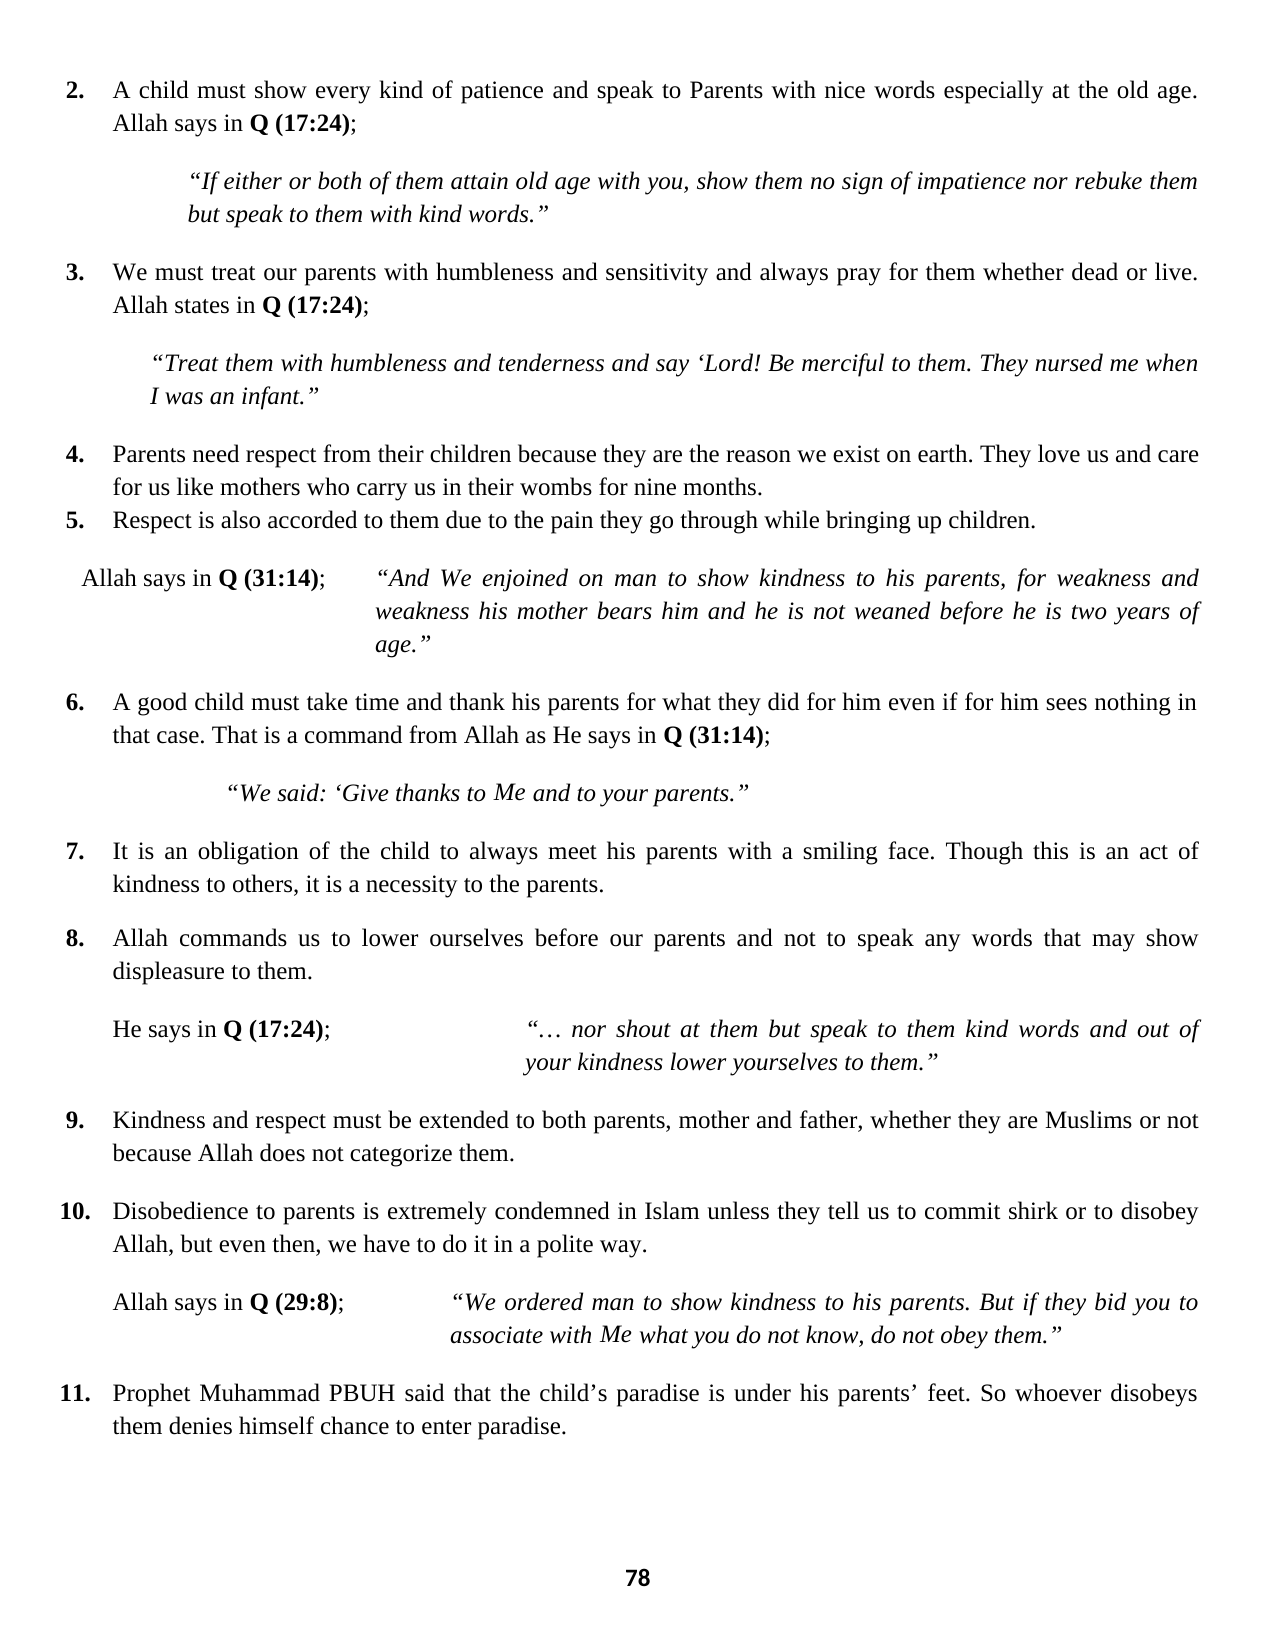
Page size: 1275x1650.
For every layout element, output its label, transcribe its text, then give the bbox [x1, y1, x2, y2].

list Disobedience to parents is extremely condemned in Islam unless they tell us to commit shirk or to disobey Allah, but even then, we have to do it in a polite way. [75, 1196, 1200, 1258]
text “We said: ‘Give thanks to and to your parents.” [150, 778, 1200, 807]
text “Treat them with humbleness and tenderness and say ‘Lord! Be merciful to them. They nursed me when I was an infant.” [150, 348, 1200, 410]
list Allah commands us to lower ourselves before our parents and not to speak any words that may show displeasure to them. [75, 923, 1200, 985]
text Allah says in Q (31:14); “And We enjoined on man to show kindness to his parents, for weakness and weakness his mother bears him and he is not weaned before he is two years of age.” [81, 563, 1200, 658]
list Parents need respect from their children because they are the reason we exist on earth. They love us and care for us like mothers who carry us in their wombs for nine months. [75, 439, 1200, 501]
list A child must show every kind of patience and speak to Parents with nice words especially at the old age. Allah says in Q (17:24); [75, 75, 1200, 137]
text He says in Q (17:24); “… nor shout at them but speak to them kind words and out of your kindness lower yourselves to them.” [112, 1014, 1200, 1076]
list It is an obligation of the child to always meet his parents with a smiling face. Though this is an act of kindness to others, it is a necessity to the parents. [75, 836, 1200, 898]
text “If either or both of them attain old age with you, show them no sign of impatience nor rebuke them but speak to them with kind words.” [187, 166, 1200, 228]
text Allah says in Q (29:8); “We ordered man to show kindness to his parents. But if they bid you to associate with what you do not know, do not obey them.” [112, 1287, 1200, 1349]
list We must treat our parents with humbleness and sensitivity and always pray for them whether dead or live. Allah states in Q (17:24); [75, 257, 1200, 319]
list A good child must take time and thank his parents for what they did for him even if for him sees nothing in that case. That is a command from Allah as He says in Q (31:14); [75, 687, 1200, 749]
list Kindness and respect must be extended to both parents, mother and father, whether they are Muslims or not because Allah does not categorize them. [75, 1105, 1200, 1167]
list Respect is also accorded to them due to the pain they go through while bringing up children. [75, 505, 1200, 534]
list Prophet Muhammad PBUH said that the child’s paradise is under his parents’ feet. So whoever disobeys them denies himself chance to enter paradise. [75, 1378, 1200, 1440]
